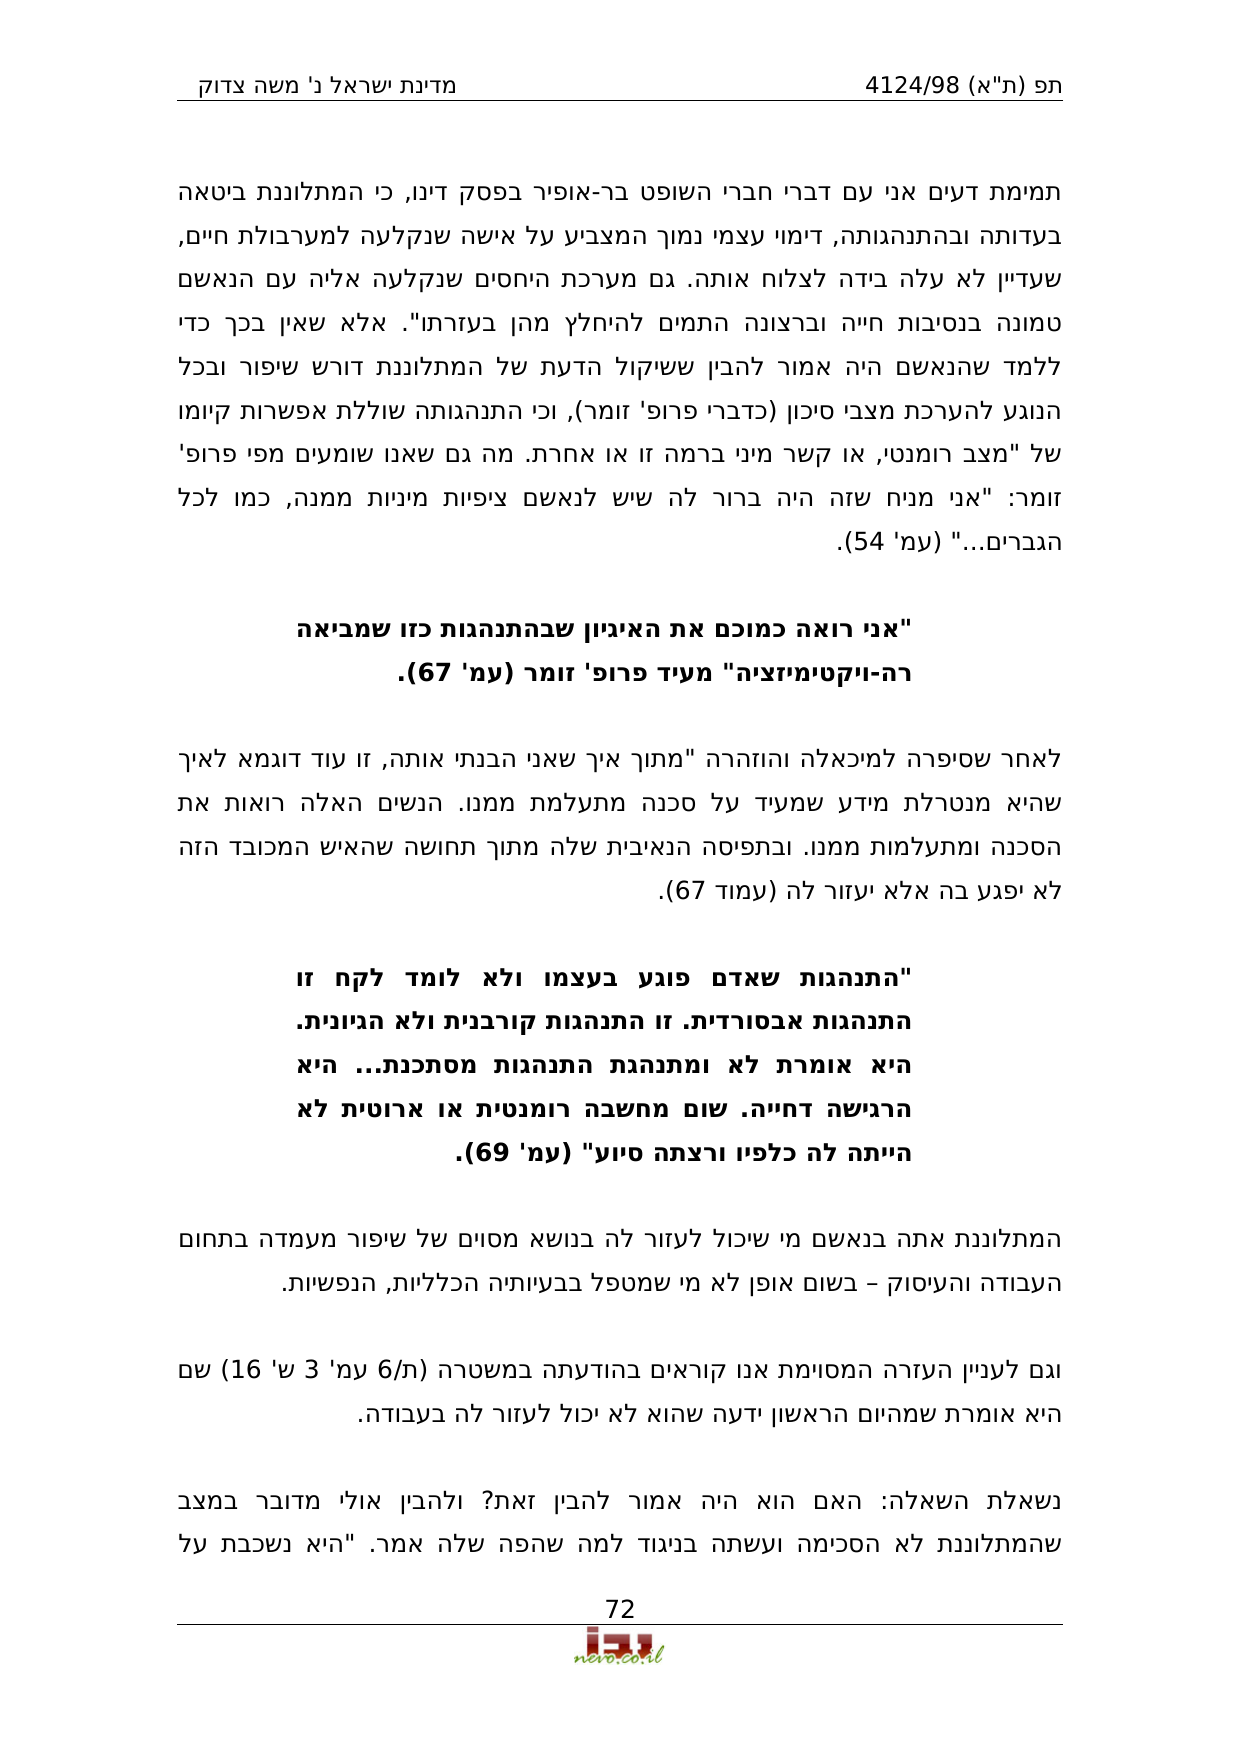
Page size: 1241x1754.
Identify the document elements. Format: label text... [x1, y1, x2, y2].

picture [574, 1626, 666, 1665]
text לאחר שסיפרה למיכאלה והוזהרה "מתוך איך שאני הבנתי אותה, זו עוד דוגמא לאיך שהיא מנטרלת מידע שמעיד על סכנה מתעלמת ממנו. הנשים האלה רואות את הסכנה ומתעלמות ממנו. ובתפיסה הנאיבית שלה מתוך תחושה שהאיש המכובד הזה לא יפגע בה אלא יעזור לה (עמוד 67). [177, 745, 1063, 905]
text תמימת דעים אני עם דברי חברי השופט בר-אופיר בפסק דינו, כי המתלוננת ביטאה בעדותה ובהתנהגותה, דימוי עצמי נמוך המצביע על אישה שנקלעה למערבולת חיים, שעדיין לא עלה בידה לצלוח אותה. גם מערכת היחסים שנקלעה אליה עם הנאשם טמונה בנסיבות חייה וברצונה התמים להיחלץ מהן בעזרתו". אלא שאין בכך כדי ללמד שהנאשם היה אמור להבין ששיקול הדעת של המתלוננת דורש שיפור ובכל הנוגע להערכת מצבי סיכון (כדברי פרופ' זומר), וכי התנהגותה שוללת אפשרות קיומו של "מצב רומנטי, או קשר מיני ברמה זו או אחרת. מה גם שאנו שומעים מפי פרופ' זומר: "אני מניח שזה היה ברור לה שיש לנאשם ציפיות מיניות ממנה, כמו לכל הגברים..." (עמ' 54). [177, 177, 1063, 556]
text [177, 1486, 1063, 1559]
text "אני רואה כמוכם את האיגיון שבהתנהגות כזו שמביאה רה-ויקטימיזציה" מעיד פרופ' זומר (עמ' 67). [295, 614, 913, 687]
text וגם לעניין העזרה המסוימת אנו קוראים בהודעתה במשטרה (ת/6 עמ' 3 ש' 16) שם היא אומרת שמהיום הראשון ידעה שהוא לא יכול לעזור לה בעבודה. [177, 1355, 1063, 1428]
text "התנהגות שאדם פוגע בעצמו ולא לומד לקח זו התנהגות אבסורדית. זו התנהגות קורבנית ולא הגיונית. היא אומרת לא ומתנהגת התנהגות מסתכנת... היא הרגישה דחייה. שום מחשבה רומנטית או ארוטית לא הייתה לה כלפיו ורצתה סיוע" (עמ' 69). [295, 963, 913, 1167]
text המתלוננת אתה בנאשם מי שיכול לעזור לה בנושא מסוים של שיפור מעמדה בתחום העבודה והעיסוק – בשום אופן לא מי שמטפל בבעיותיה הכלליות, הנפשיות. [177, 1225, 1063, 1298]
